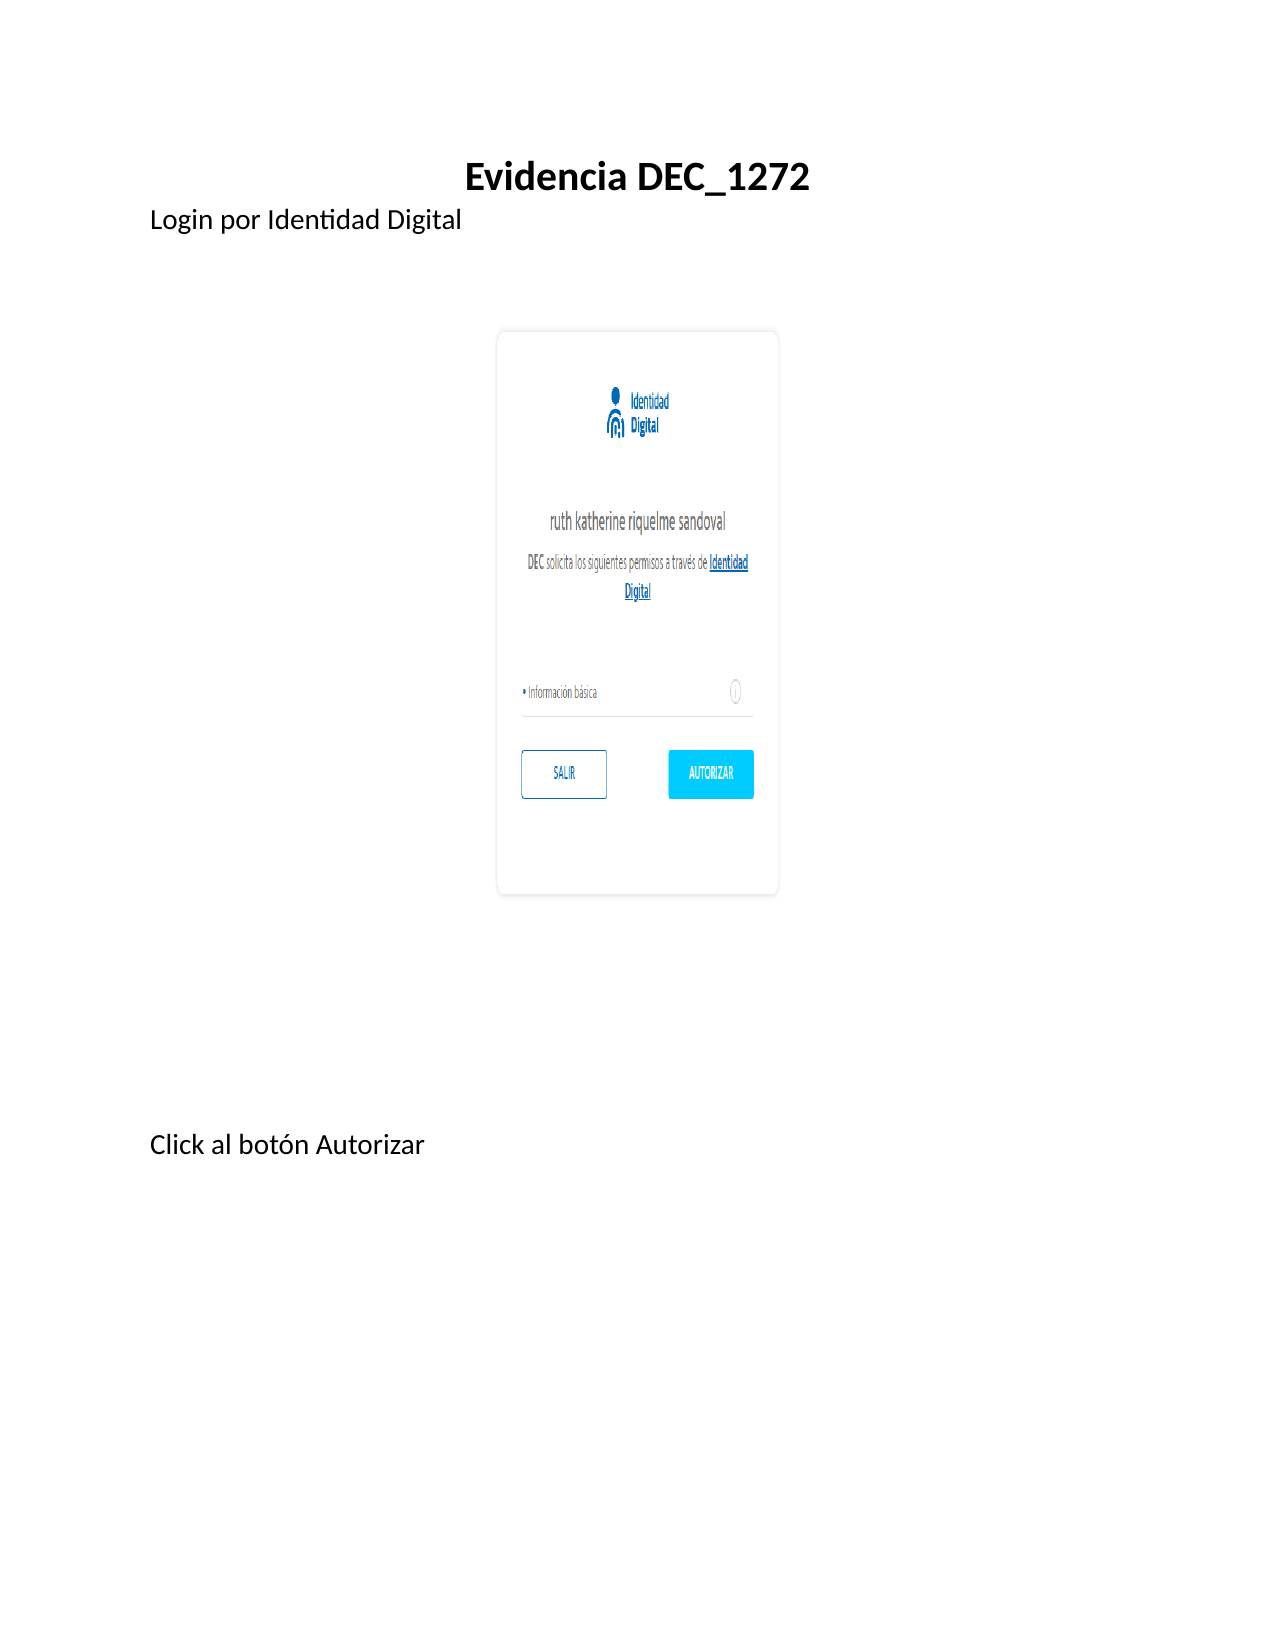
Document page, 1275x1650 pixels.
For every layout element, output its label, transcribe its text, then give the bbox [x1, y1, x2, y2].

text Click al botón Autorizar [150, 1148, 1125, 1188]
text Login por Identidad Digital [150, 207, 1125, 246]
text Evidencia DEC_1272 [150, 150, 1125, 207]
picture [220, 314, 1055, 1148]
